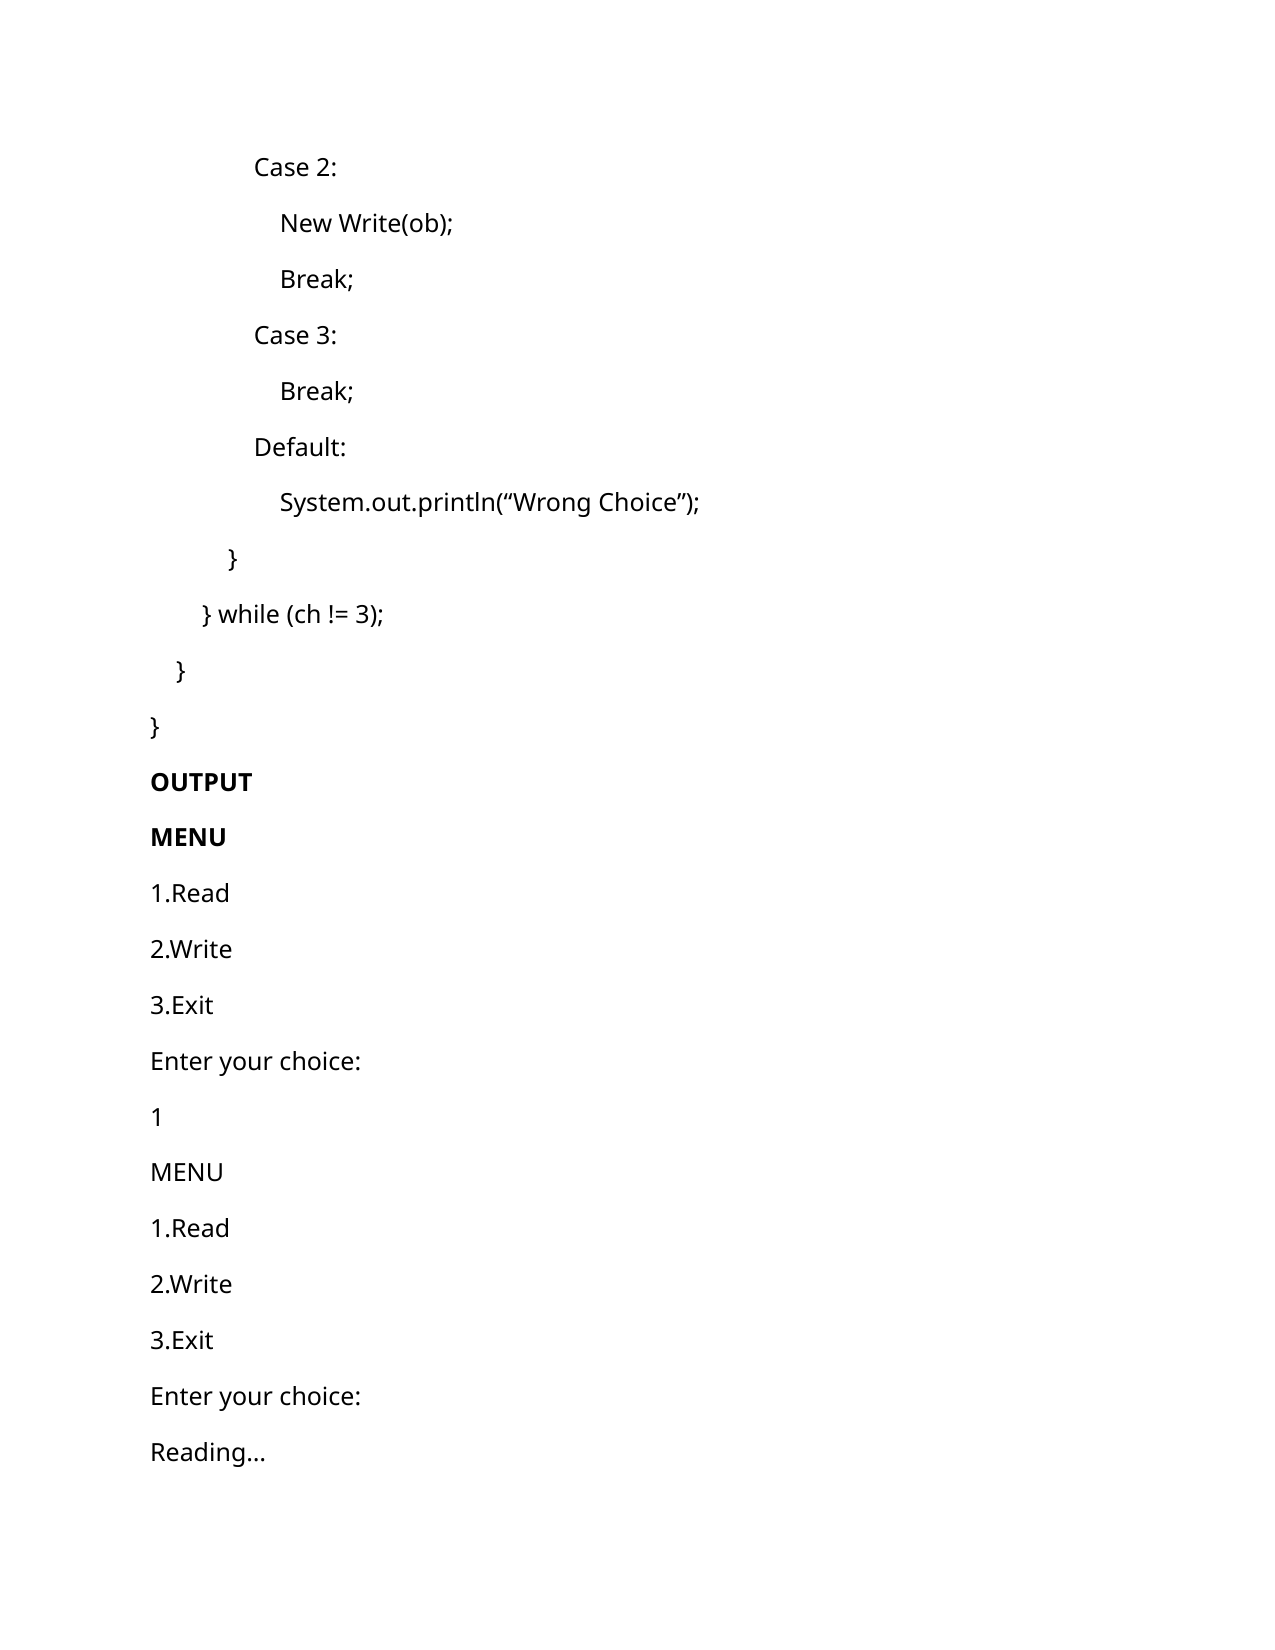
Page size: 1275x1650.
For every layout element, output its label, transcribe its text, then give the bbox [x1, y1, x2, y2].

text New Write(ob); [150, 206, 1125, 240]
text 1.Read [150, 876, 1125, 910]
text } [150, 708, 1125, 742]
text MENU [150, 1155, 1125, 1189]
text Case 3: [150, 317, 1125, 352]
text Reading… [150, 1434, 1125, 1468]
text Default: [150, 429, 1125, 463]
text OUTPUT [150, 764, 1125, 798]
text 1.Read [150, 1211, 1125, 1245]
text 2.Write [150, 1267, 1125, 1301]
text Break; [150, 262, 1125, 296]
text Enter your choice: [150, 1043, 1125, 1077]
text Enter your choice: [150, 1378, 1125, 1412]
text 2.Write [150, 932, 1125, 966]
text 3.Exit [150, 987, 1125, 1022]
text 3.Exit [150, 1322, 1125, 1357]
text } [150, 652, 1125, 687]
text Case 2: [150, 150, 1125, 184]
text } while (ch != 3); [150, 597, 1125, 631]
text 1 [150, 1099, 1125, 1133]
text } [150, 541, 1125, 575]
text System.out.println(“Wrong Choice”); [150, 485, 1125, 519]
text MENU [150, 820, 1125, 854]
text Break; [150, 373, 1125, 407]
